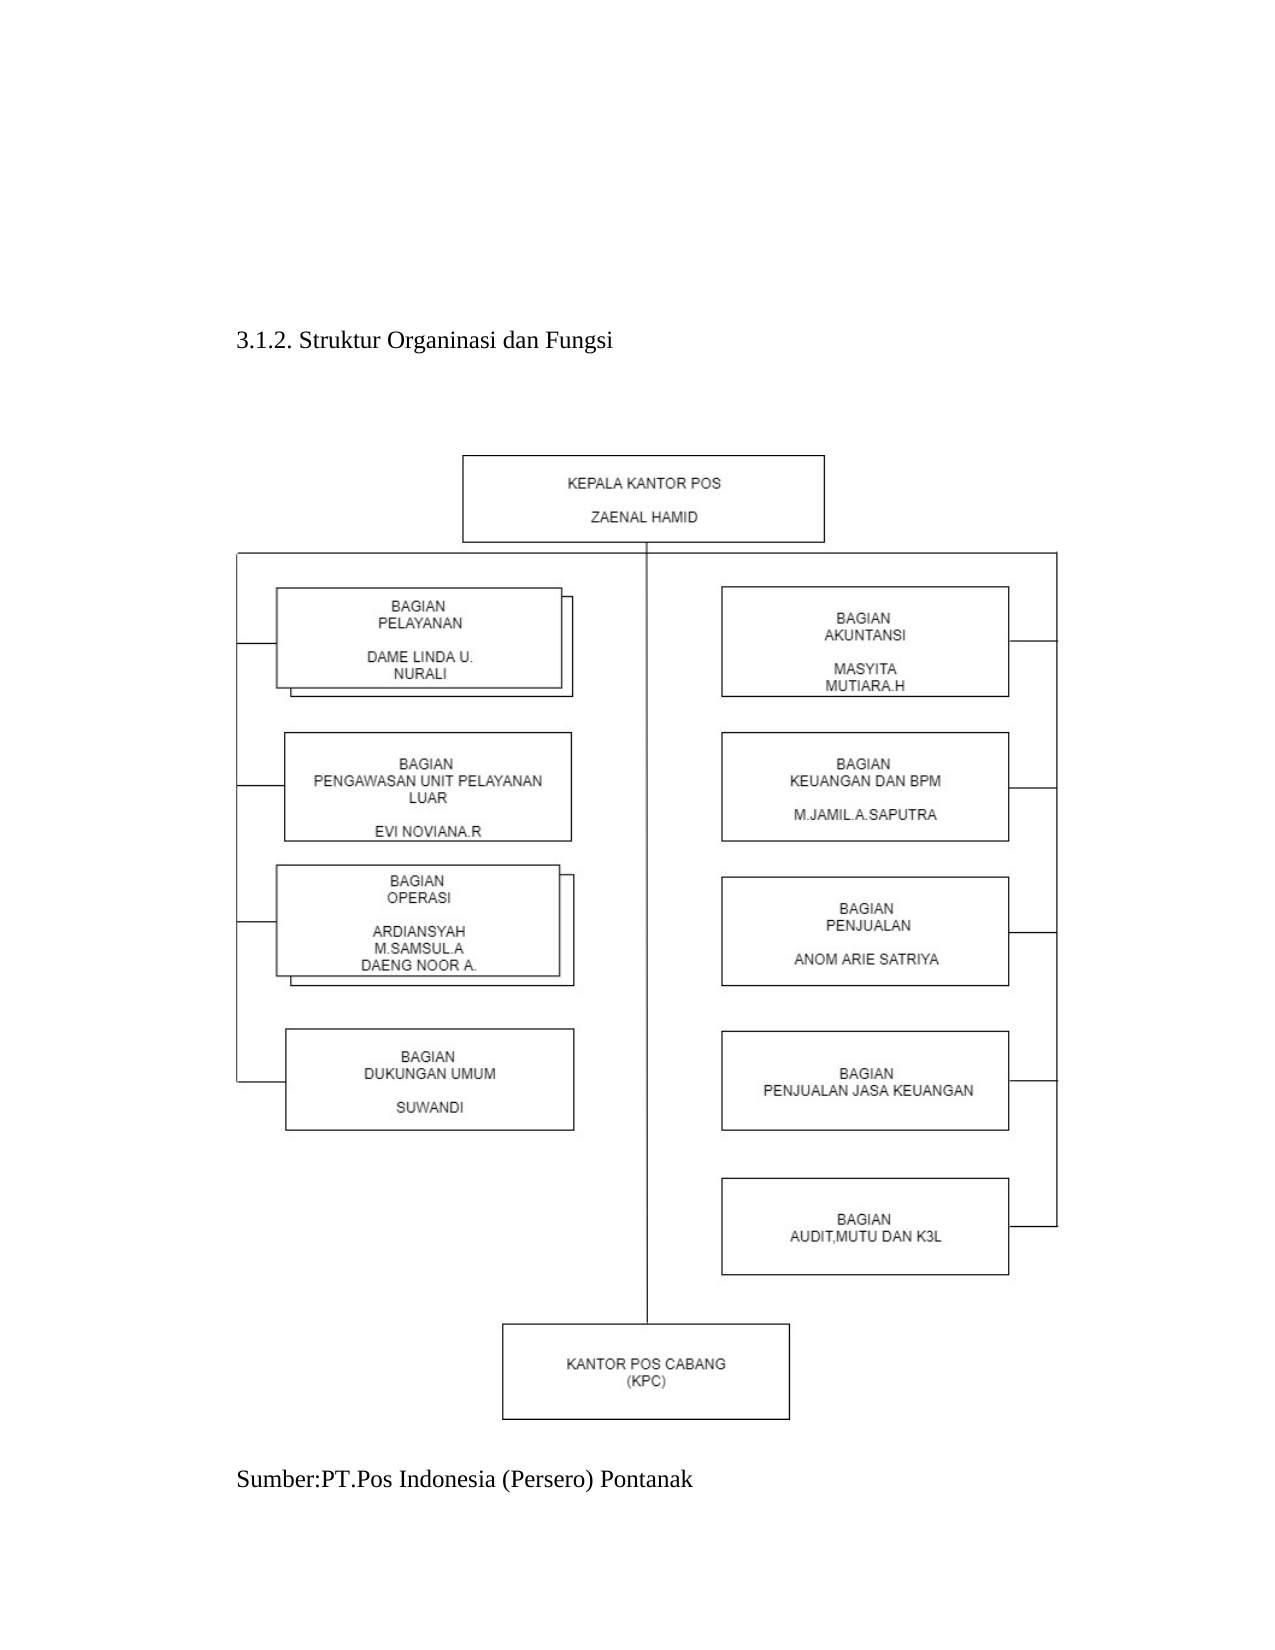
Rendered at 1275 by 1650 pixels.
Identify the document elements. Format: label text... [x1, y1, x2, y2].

text Sumber:PT.Pos Indonesia (Persero) Pontanak [236, 1464, 1127, 1493]
text 3.1.2. Struktur Organinasi dan Fungsi [236, 326, 1127, 354]
picture [236, 455, 1060, 1420]
